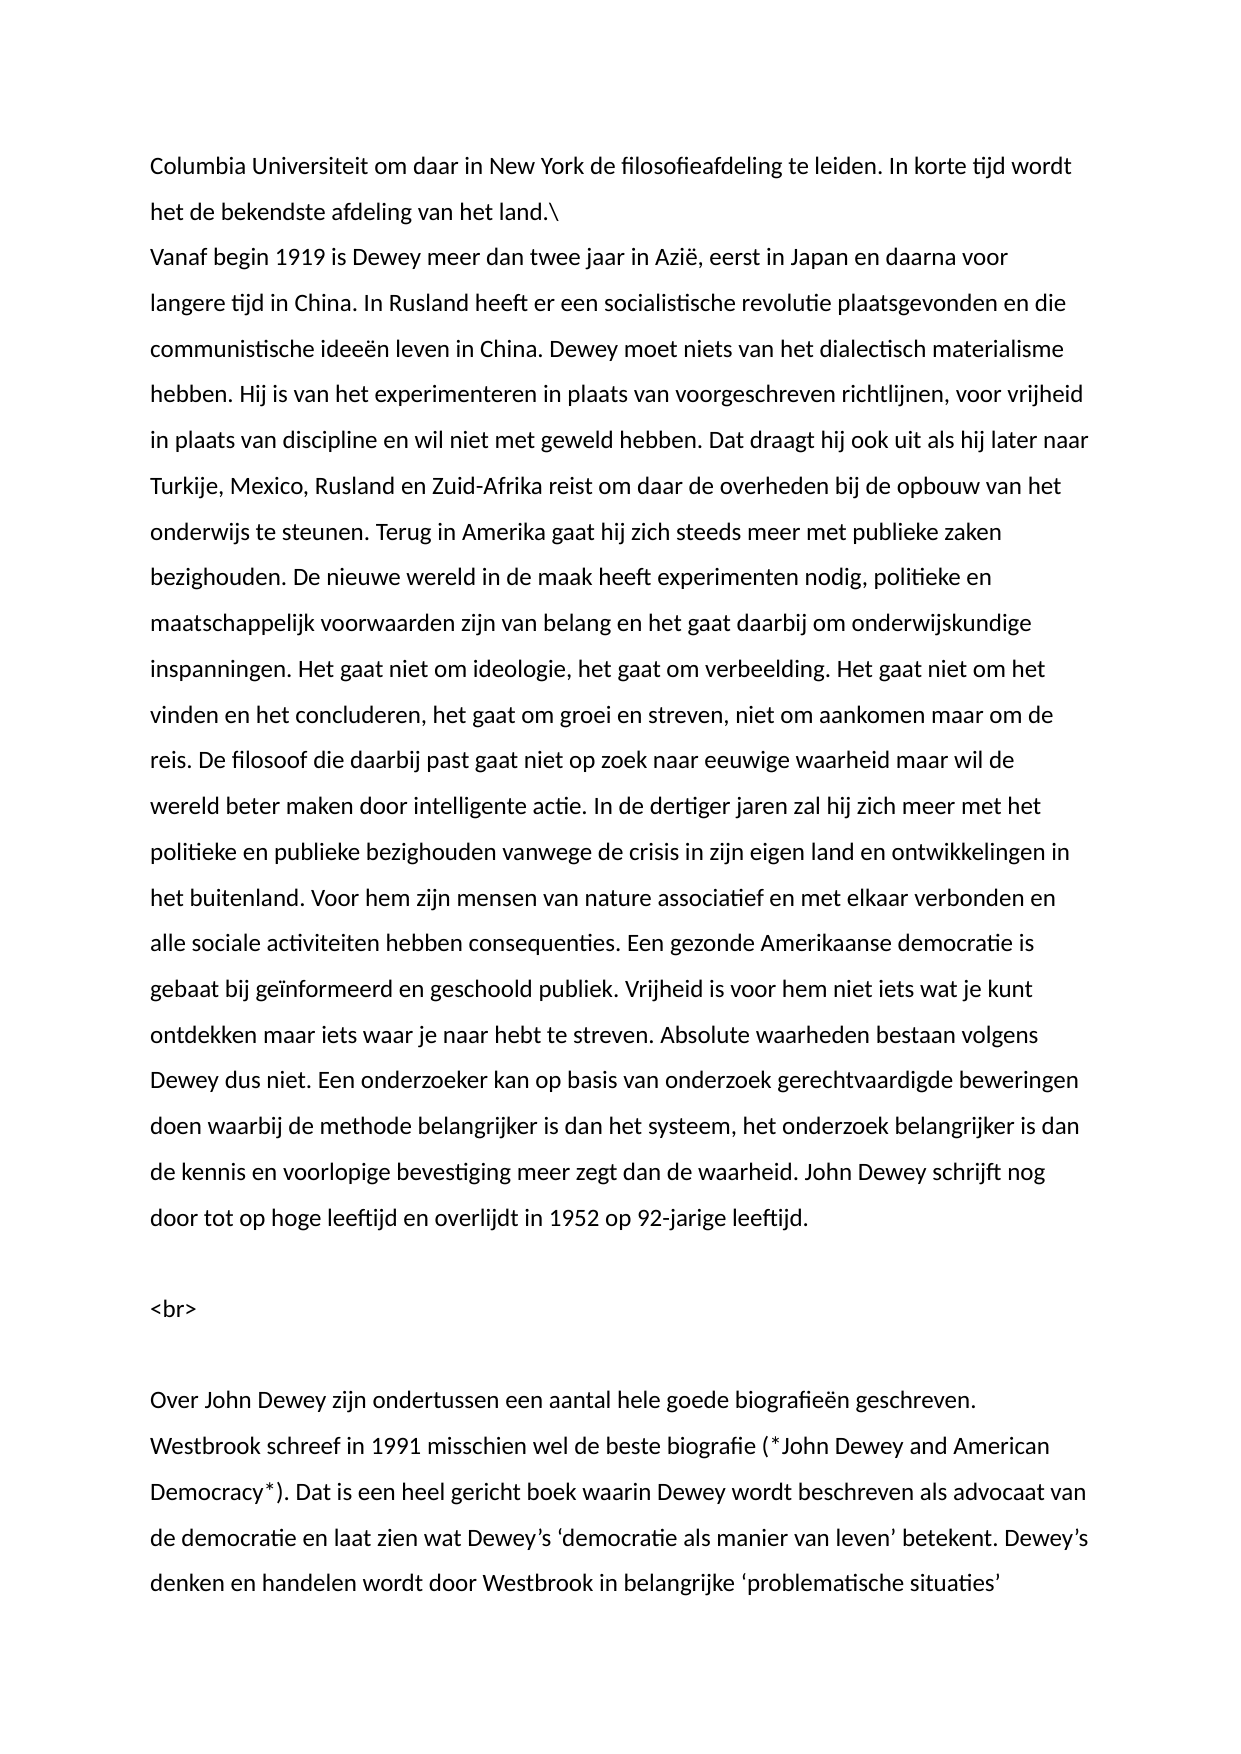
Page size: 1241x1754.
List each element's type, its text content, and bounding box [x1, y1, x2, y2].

text <br> [150, 1293, 1090, 1324]
text Vanaf begin 1919 is Dewey meer dan twee jaar in Azië, eerst in Japan en daarna voor langere tijd in China. In Rusland heeft er een socialistische revolutie plaatsgevonden en die communistische ideeën leven in China. Dewey moet niets van het dialectisch materialisme hebben. Hij is van het experimenteren in plaats van voorgeschreven richtlijnen, voor vrijheid in plaats van discipline en wil niet met geweld hebben. Dat draagt hij ook uit als hij later naar Turkije, Mexico, Rusland en Zuid-Afrika reist om daar de overheden bij de opbouw van het onderwijs te steunen. Terug in Amerika gaat hij zich steeds meer met publieke zaken bezighouden. De nieuwe wereld in de maak heeft experimenten nodig, politieke en maatschappelijk voorwaarden zijn van belang en het gaat daarbij om onderwijskundige inspanningen. Het gaat niet om ideologie, het gaat om verbeelding. Het gaat niet om het vinden en het concluderen, het gaat om groei en streven, niet om aankomen maar om de reis. De filosoof die daarbij past gaat niet op zoek naar eeuwige waarheid maar wil de wereld beter maken door intelligente actie. In de dertiger jaren zal hij zich meer met het politieke en publieke bezighouden vanwege de crisis in zijn eigen land en ontwikkelingen in het buitenland. Voor hem zijn mensen van nature associatief en met elkaar verbonden en alle sociale activiteiten hebben consequenties. Een gezonde Amerikaanse democratie is gebaat bij geïnformeerd en geschoold publiek. Vrijheid is voor hem niet iets wat je kunt ontdekken maar iets waar je naar hebt te streven. Absolute waarheden bestaan volgens Dewey dus niet. Een onderzoeker kan op basis van onderzoek gerechtvaardigde beweringen doen waarbij de methode belangrijker is dan het systeem, het onderzoek belangrijker is dan de kennis en voorlopige bevestiging meer zegt dan de waarheid. John Dewey schrijft nog door tot op hoge leeftijd en overlijdt in 1952 op 92-jarige leeftijd. [150, 241, 1090, 1232]
